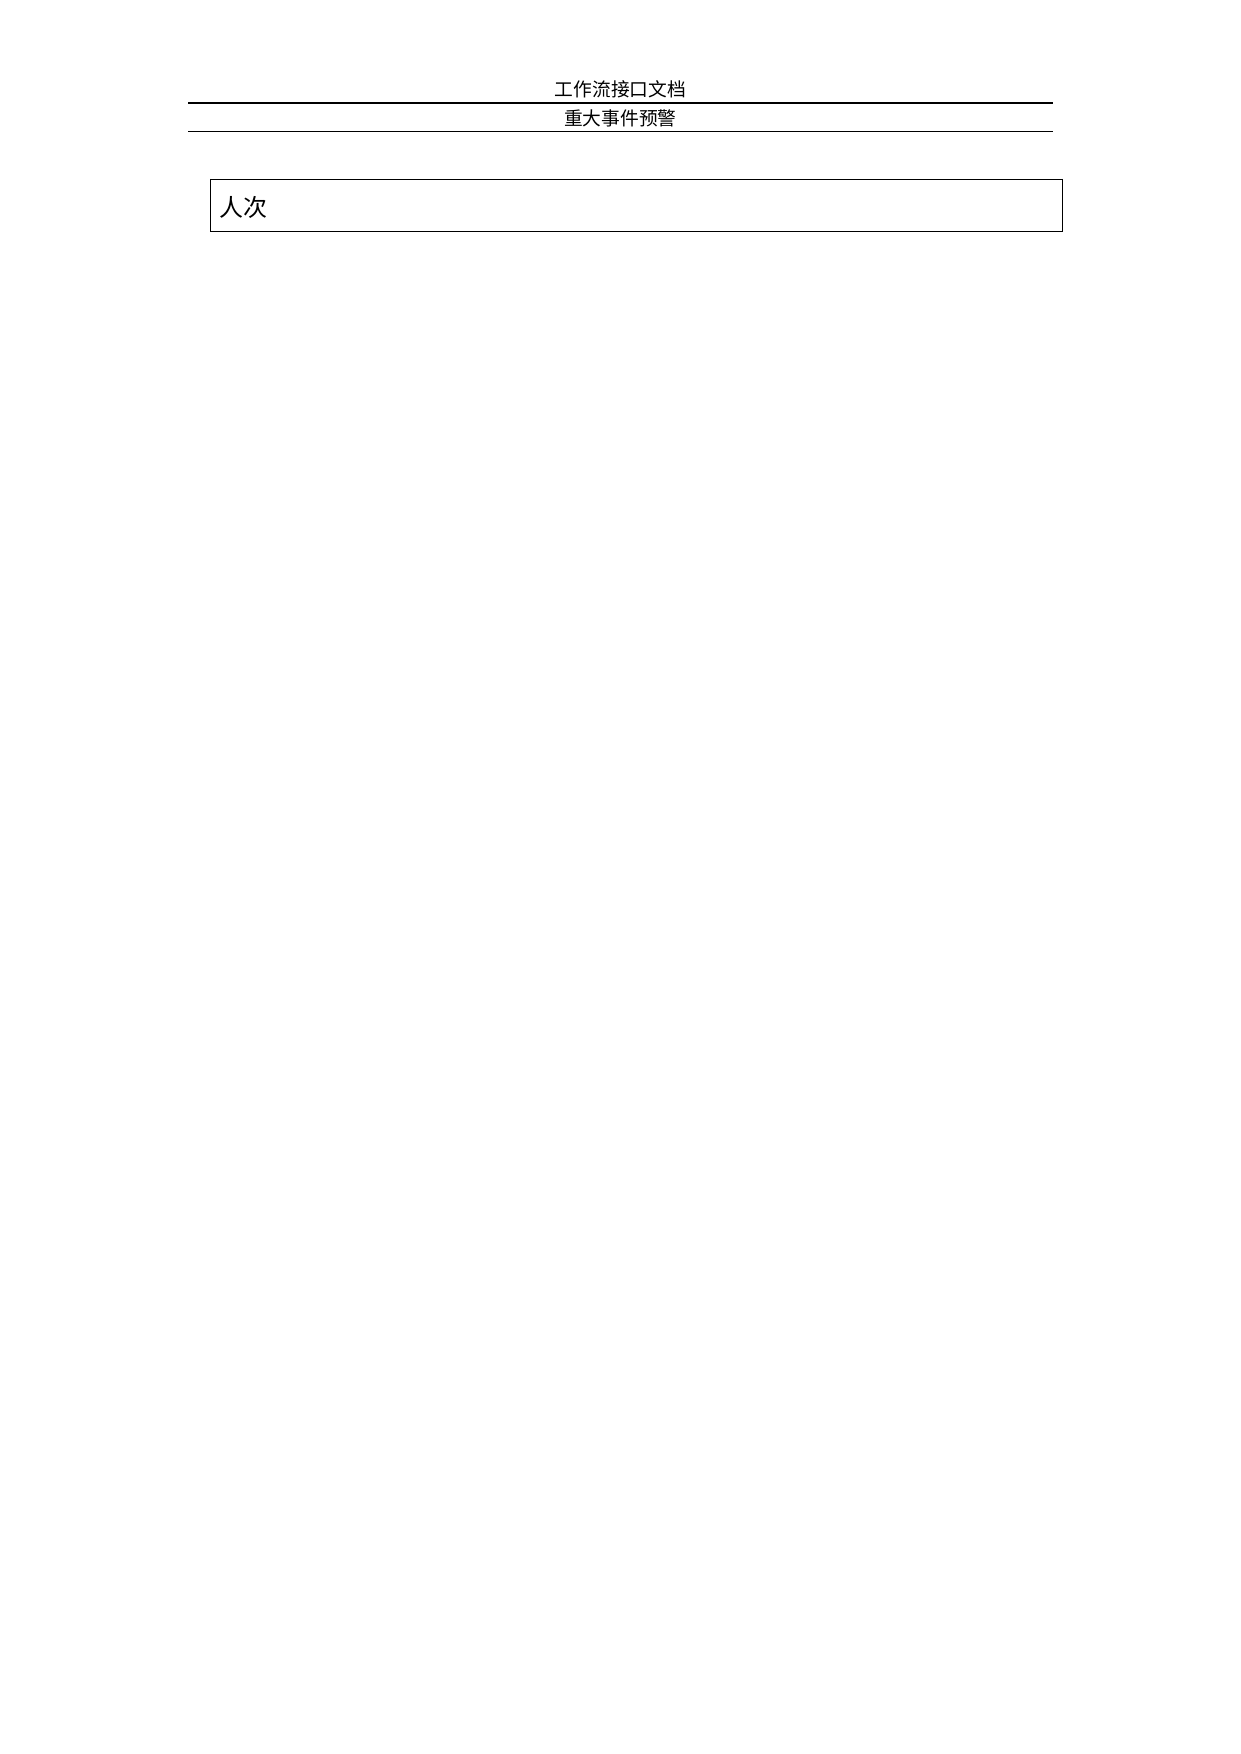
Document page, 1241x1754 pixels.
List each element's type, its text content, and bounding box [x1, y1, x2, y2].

table_cell 人次 [211, 180, 1062, 231]
